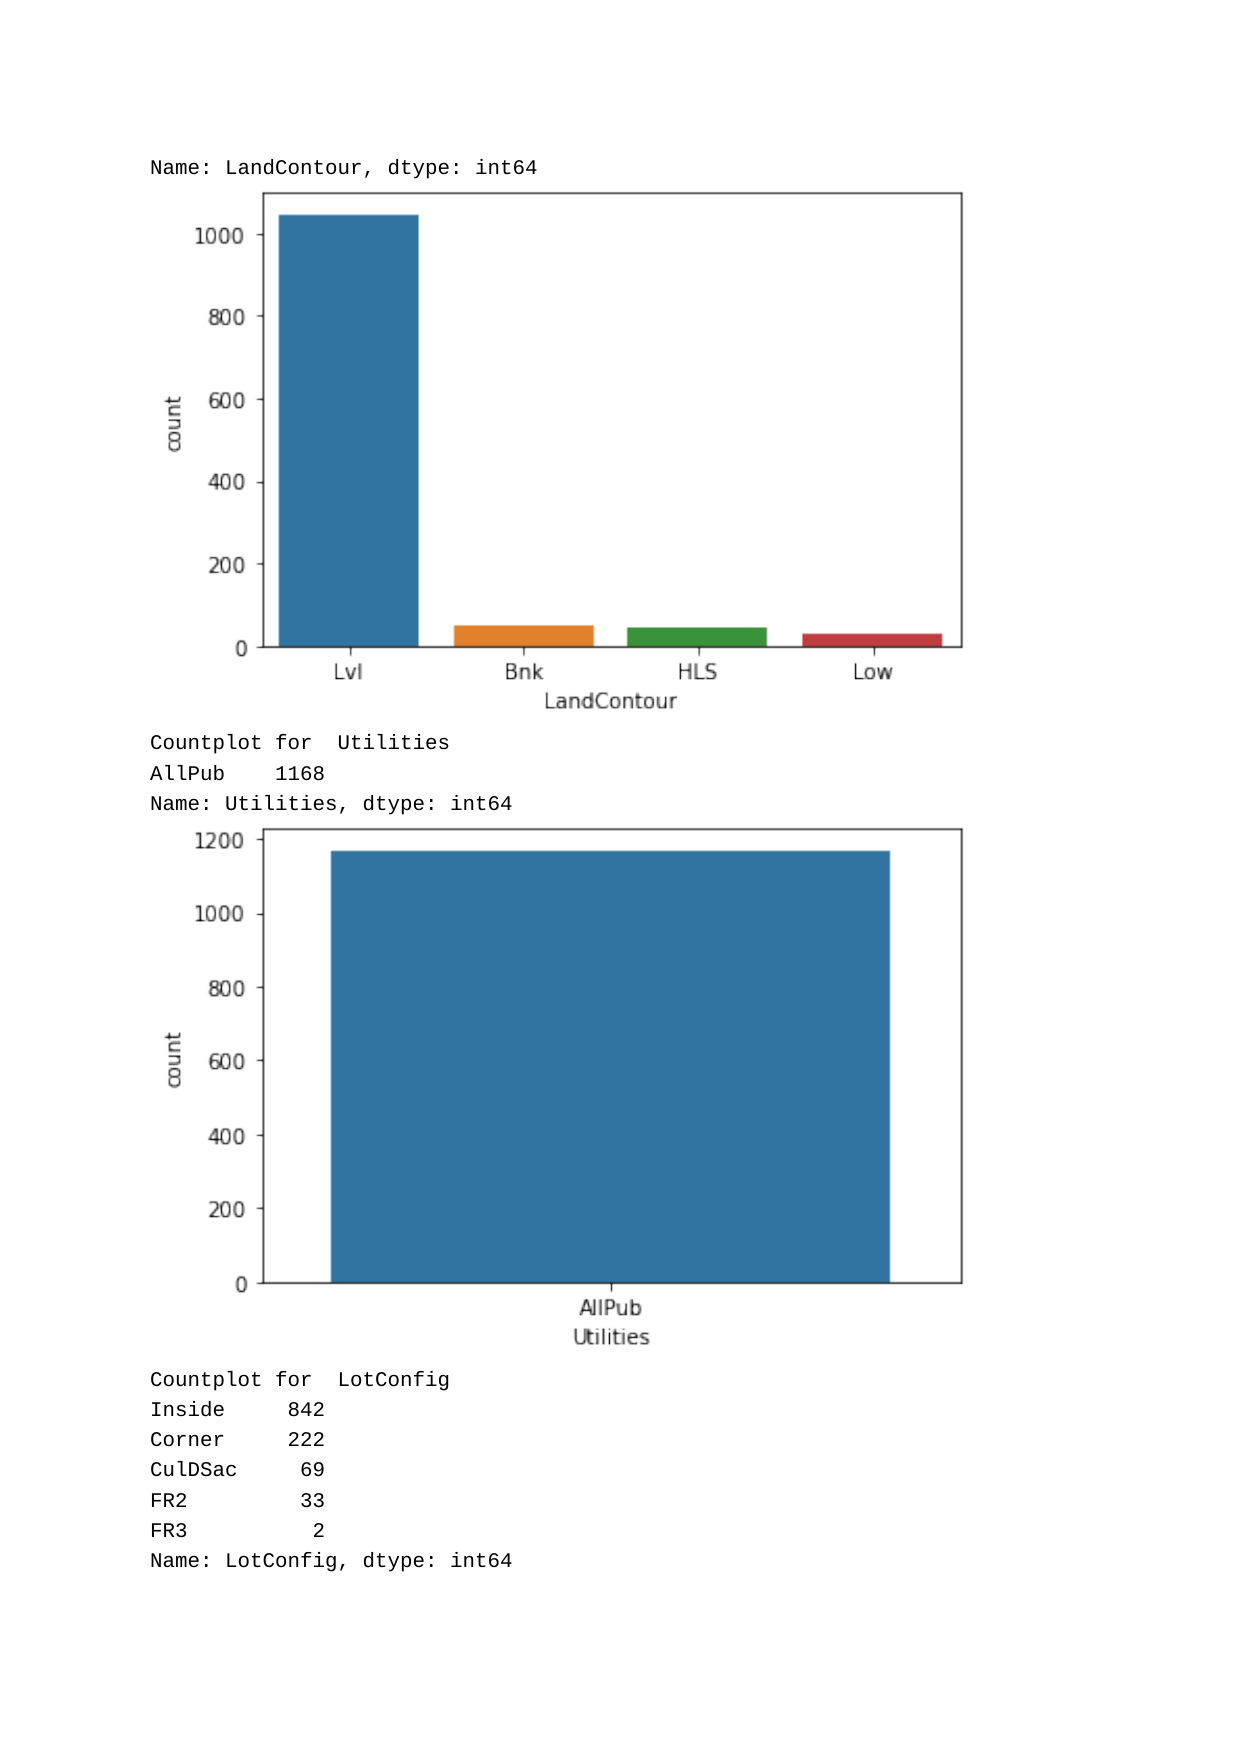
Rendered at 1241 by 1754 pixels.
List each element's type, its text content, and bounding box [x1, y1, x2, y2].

text Corner 222 [150, 1422, 1090, 1453]
text Name: LandContour, dtype: int64 [150, 150, 1090, 180]
text AllPub 1168 [150, 756, 1090, 786]
text Name: LotConfig, dtype: int64 [150, 1544, 1090, 1574]
text FR2 33 [150, 1483, 1090, 1513]
text FR3 2 [150, 1513, 1090, 1544]
text Inside 842 [150, 1392, 1090, 1422]
picture [150, 180, 974, 726]
text Name: Utilities, dtype: int64 [150, 786, 1090, 817]
text CulDSac 69 [150, 1453, 1090, 1483]
picture [150, 816, 974, 1362]
text Countplot for Utilities [150, 726, 1090, 756]
text Countplot for LotConfig [150, 1362, 1090, 1392]
